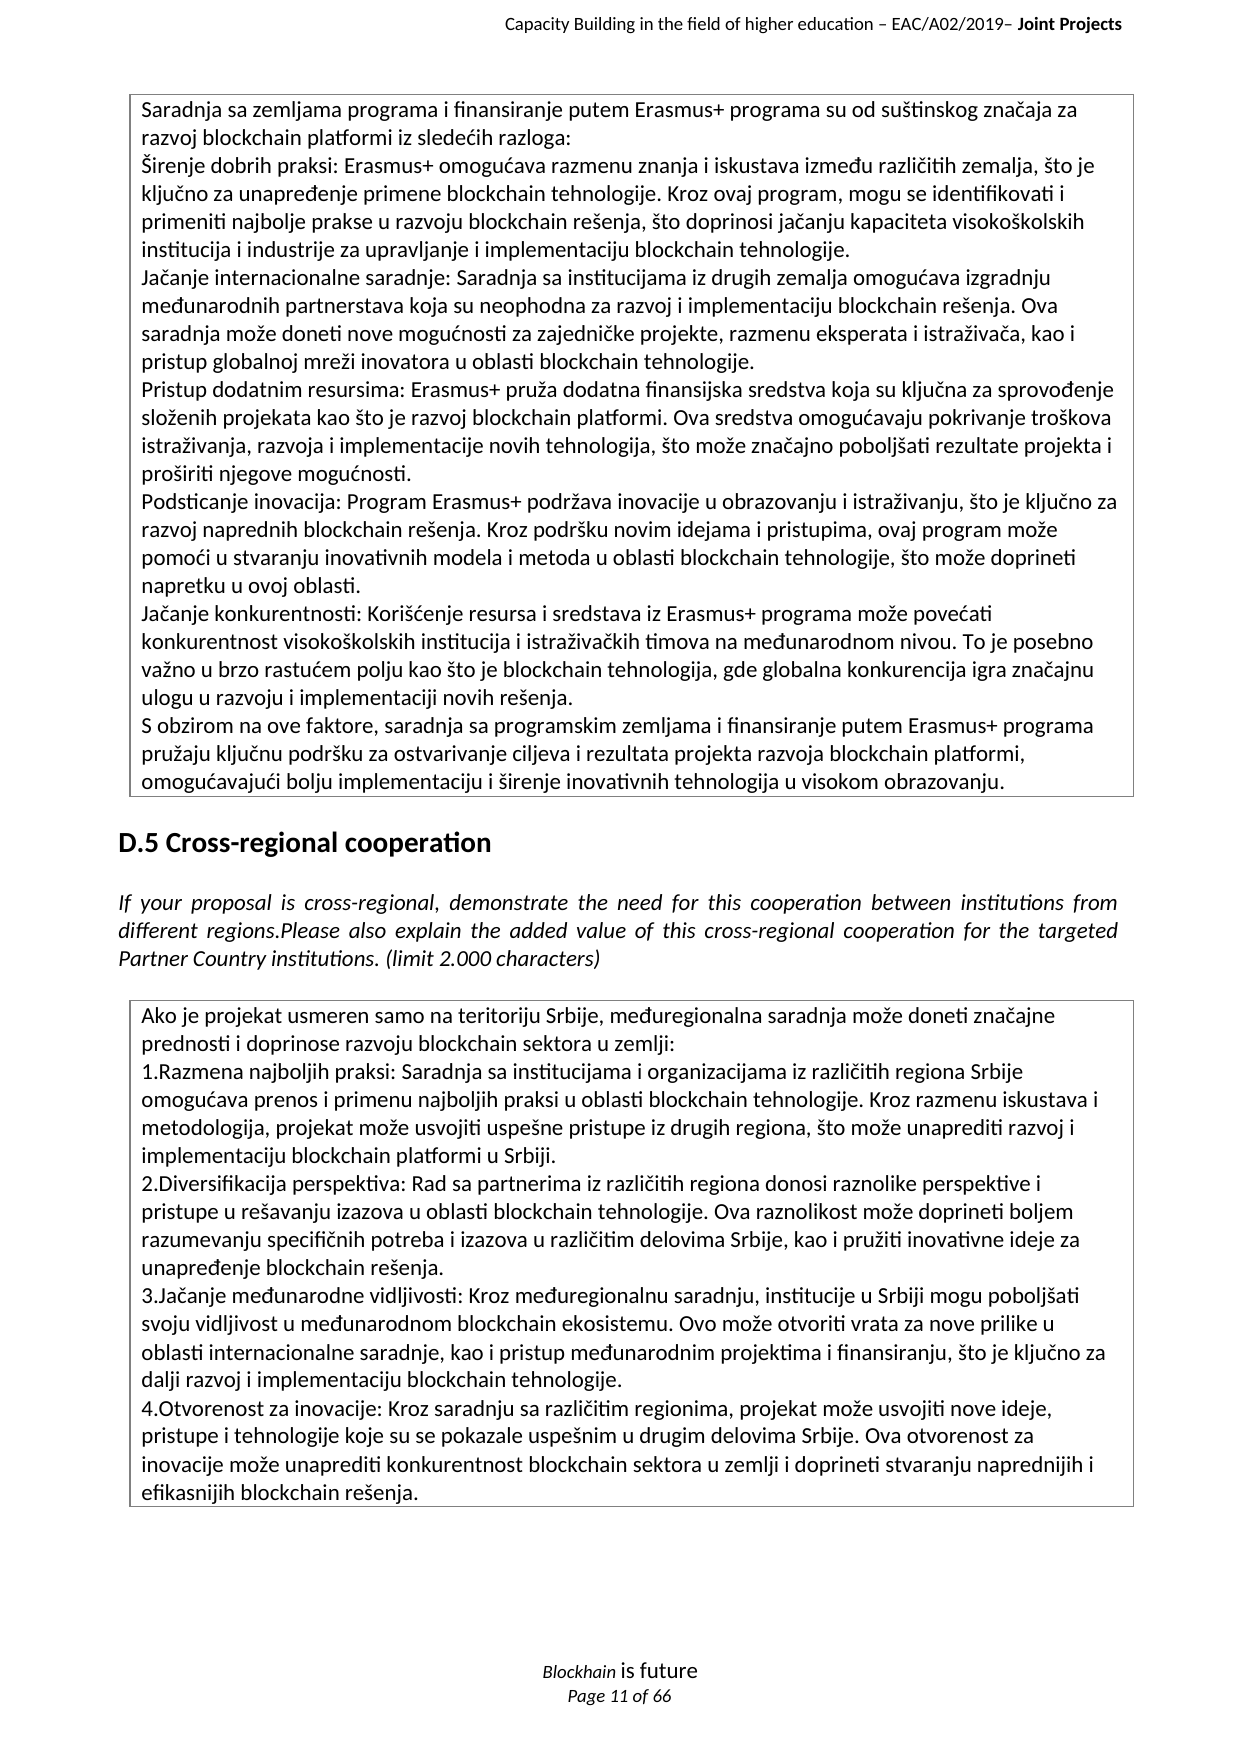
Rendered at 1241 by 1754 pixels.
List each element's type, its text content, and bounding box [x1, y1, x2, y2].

text If your proposal is cross-regional, demonstrate the need for this cooperation between institutions from different regions.Please also explain the added value of this cross-regional cooperation for the targeted Partner Country institutions. (limit 2.000 characters) [118, 888, 1122, 972]
table_header Saradnja sa zemljama programa i finansiranje putem Erasmus+ programa su od suštinskog značaja za razvoj blockchain platformi iz sledećih razloga: Širenje dobrih praksi: Erasmus+ omogućava razmenu znanja i iskustava između različitih zemalja, što je ključno za unapređenje primene blockchain tehnologije. Kroz ovaj program, mogu se identifikovati i primeniti najbolje prakse u razvoju blockchain rešenja, što doprinosi jačanju kapaciteta visokoškolskih institucija i industrije za upravljanje i implementaciju blockchain tehnologije. Jačanje internacionalne saradnje: Saradnja sa institucijama iz drugih zemalja omogućava izgradnju međunarodnih partnerstava koja su neophodna za razvoj i implementaciju blockchain rešenja. Ova saradnja može doneti nove mogućnosti za zajedničke projekte, razmenu eksperata i istraživača, kao i pristup globalnoj mreži inovatora u oblasti blockchain tehnologije. Pristup dodatnim resursima: Erasmus+ pruža dodatna finansijska sredstva koja su ključna za sprovođenje složenih projekata kao što je razvoj blockchain platformi. Ova sredstva omogućavaju pokrivanje troškova istraživanja, razvoja i implementacije novih tehnologija, što može značajno poboljšati rezultate projekta i proširiti njegove mogućnosti. Podsticanje inovacija: Program Erasmus+ podržava inovacije u obrazovanju i istraživanju, što je ključno za razvoj naprednih blockchain rešenja. Kroz podršku novim idejama i pristupima, ovaj program može pomoći u stvaranju inovativnih modela i metoda u oblasti blockchain tehnologije, što može doprineti napretku u ovoj oblasti. Jačanje konkurentnosti: Korišćenje resursa i sredstava iz Erasmus+ programa može povećati konkurentnost visokoškolskih institucija i istraživačkih timova na međunarodnom nivou. To je posebno važno u brzo rastućem polju kao što je blockchain tehnologija, gde globalna konkurencija igra značajnu ulogu u razvoju i implementaciji novih rešenja. S obzirom na ove faktore, saradnja sa programskim zemljama i finansiranje putem Erasmus+ programa pružaju ključnu podršku za ostvarivanje ciljeva i rezultata projekta razvoja blockchain platformi, omogućavajući bolju implementaciju i širenje inovativnih tehnologija u visokom obrazovanju. [131, 95, 1133, 796]
subtitle D.5 Cross-regional cooperation [118, 824, 1122, 860]
